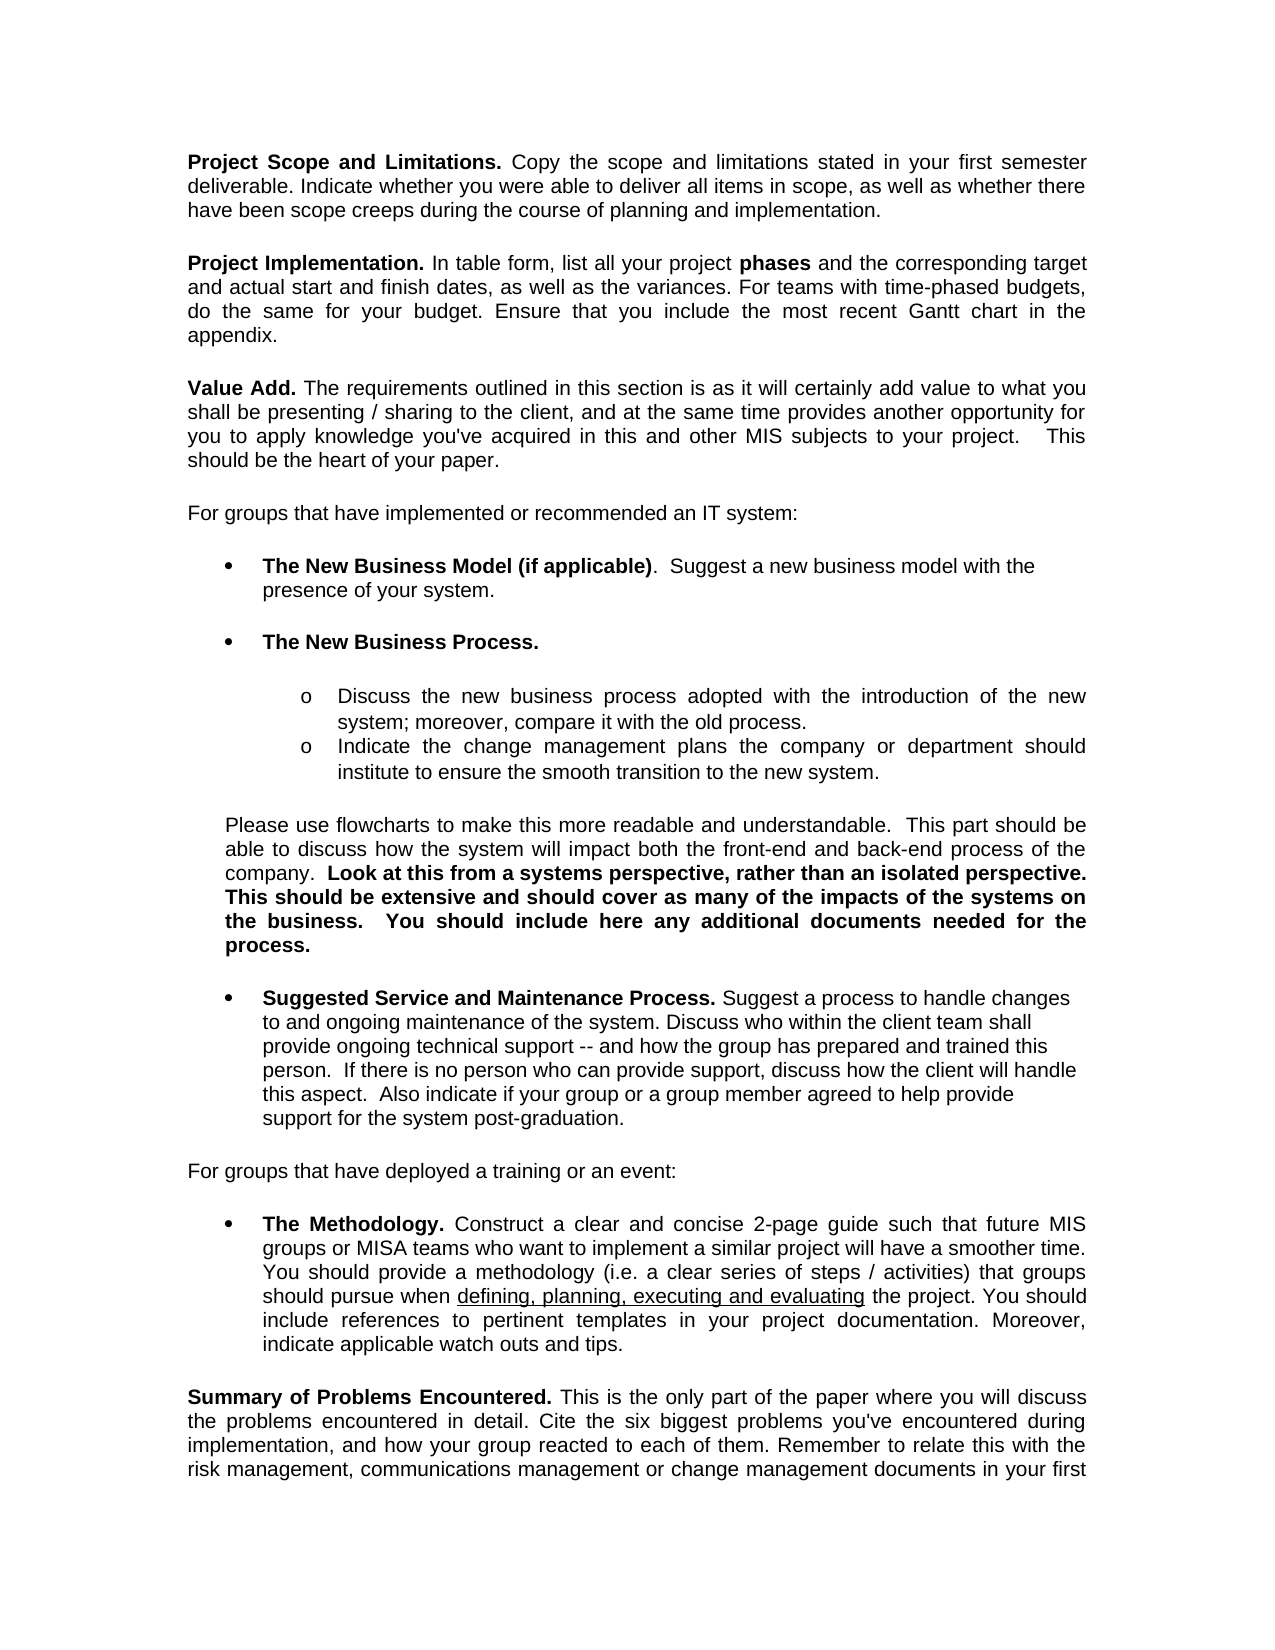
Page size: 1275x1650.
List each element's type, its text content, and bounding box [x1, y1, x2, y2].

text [187, 1385, 1087, 1481]
text Please use flowcharts to make this more readable and understandable. This part should be able to discuss how the system will impact both the front-end and back-end process of the company. Look at this from a systems perspective, rather than an isolated perspective. This should be extensive and should cover as many of the impacts of the systems on the business. You should include here any additional documents needed for the process. [225, 813, 1087, 957]
list Suggested Service and Maintenance Process. Suggest a process to handle changes to and ongoing maintenance of the system. Discuss who within the client team shall provide ongoing technical support -- and how the group has prepared and trained this person. If there is no person who can provide support, discuss how the client will handle this aspect. Also indicate if your group or a group member agreed to help provide support for the system post-graduation. [225, 986, 1087, 1129]
text Project Implementation. In table form, list all your project phases and the corresponding target and actual start and finish dates, as well as the variances. For teams with time-phased budgets, do the same for your budget. Ensure that you include the most recent Gantt chart in the appendix. [187, 251, 1087, 347]
list The New Business Model (if applicable). Suggest a new business model with the presence of your system. [225, 554, 1087, 602]
text For groups that have deployed a training or an event: [187, 1159, 1087, 1183]
text For groups that have implemented or recommended an IT system: [187, 501, 1087, 525]
list The New Business Process. [225, 626, 1087, 655]
list Indicate the change management plans the company or department should institute to ensure the smooth transition to the new system. [300, 734, 1087, 784]
text Project Scope and Limitations. Copy the scope and limitations stated in your first semester deliverable. Indicate whether you were able to deliver all items in scope, as well as whether there have been scope creeps during the course of planning and implementation. [187, 150, 1087, 222]
list The Methodology. Construct a clear and concise 2-page guide such that future MIS groups or MISA teams who want to implement a similar project will have a smoother time. You should provide a methodology (i.e. a clear series of steps / activities) that groups should pursue when defining, planning, executing and evaluating the project. You should include references to pertinent templates in your project documentation. Moreover, indicate applicable watch outs and tips. [225, 1212, 1087, 1356]
list Discuss the new business process adopted with the introduction of the new system; moreover, compare it with the old process. [300, 684, 1087, 734]
text Value Add. The requirements outlined in this section is as it will certainly add value to what you shall be presenting / sharing to the client, and at the same time provides another opportunity for you to apply knowledge you've acquired in this and other MIS subjects to your project. This should be the heart of your paper. [187, 376, 1087, 472]
